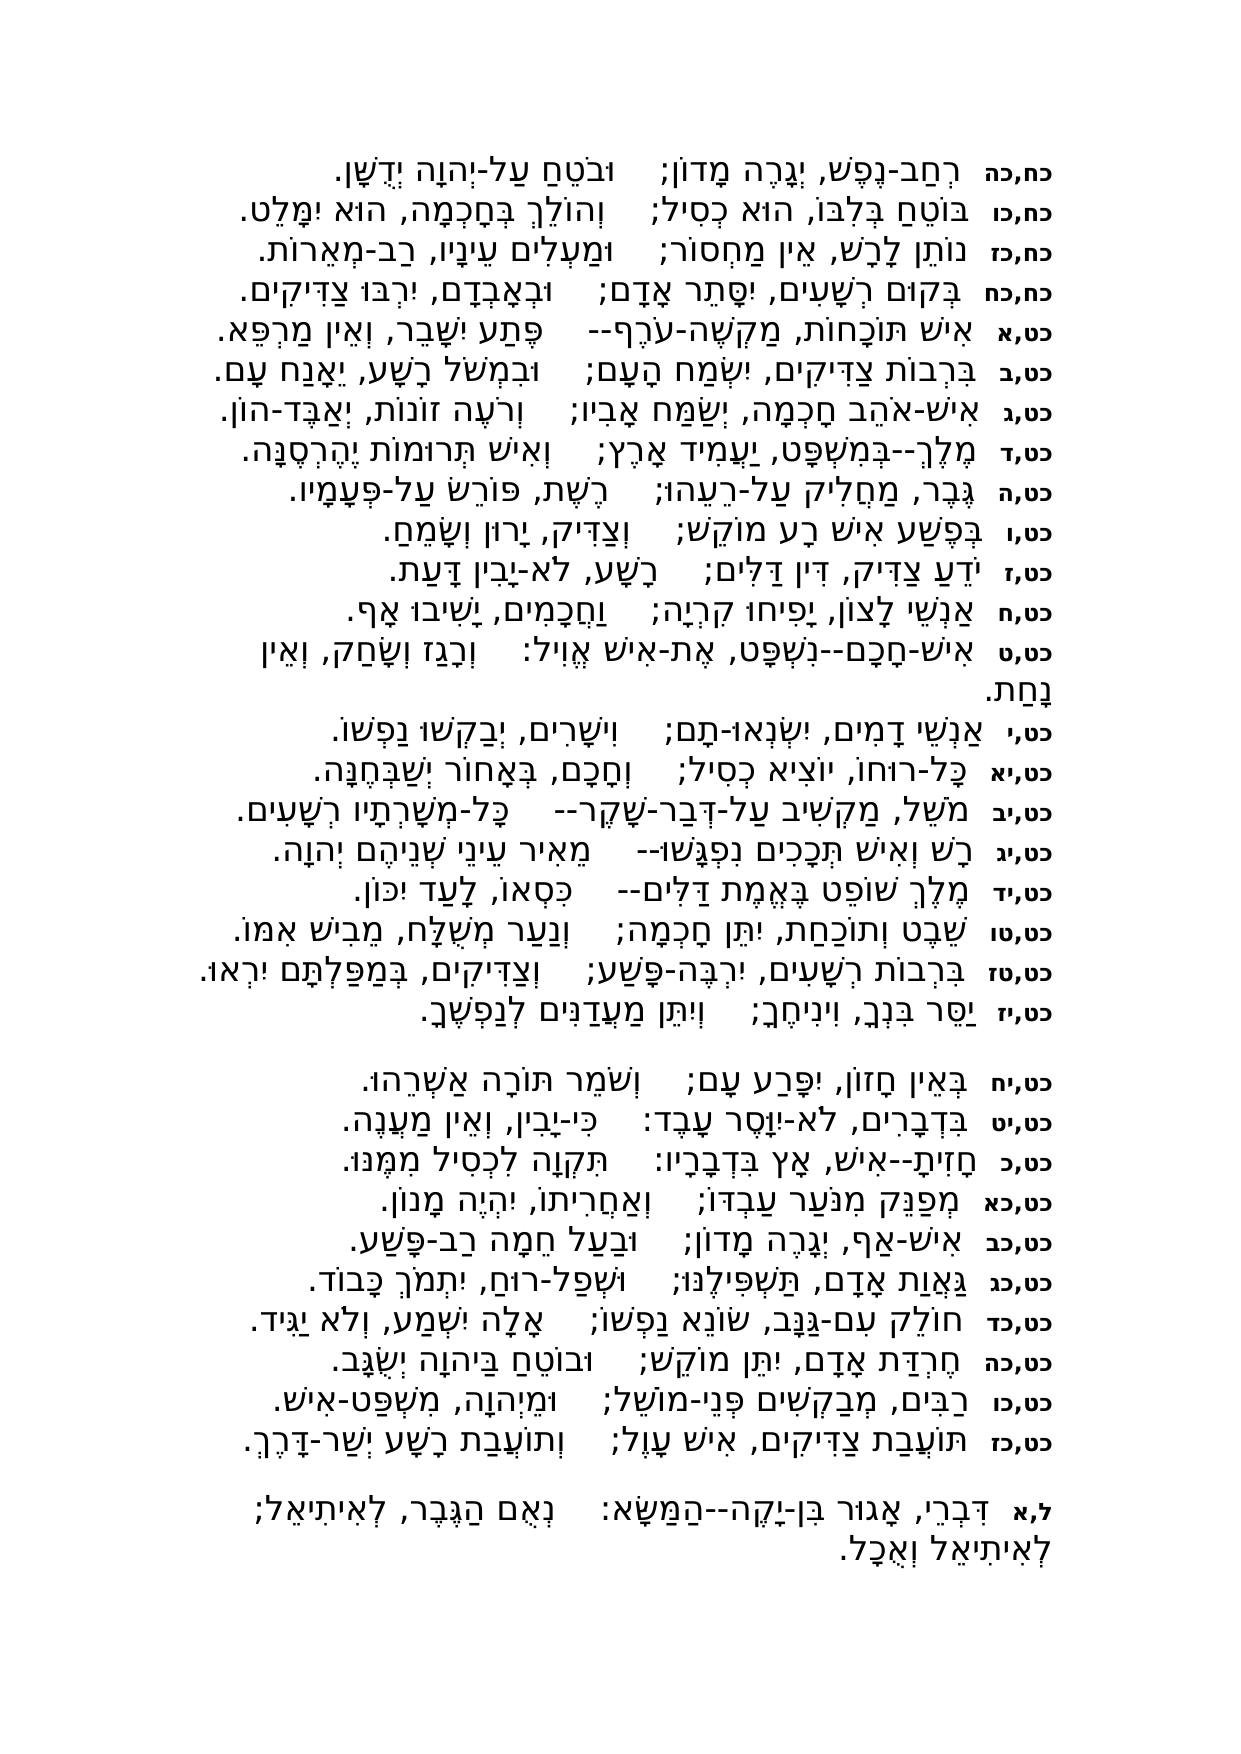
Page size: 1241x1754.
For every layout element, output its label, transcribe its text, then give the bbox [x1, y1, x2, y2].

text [187, 150, 1053, 1030]
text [187, 1488, 1053, 1568]
text כט,יח בְּאֵין חָזוֹן, יִפָּרַע עָם; וְשֹׁמֵר תּוֹרָה אַשְׁרֵהוּ. כט,יט בִּדְבָרִים, לֹא-יִוָּסֶר עָבֶד: כִּי-יָבִין, וְאֵין מַעֲנֶה. כט,כ חָזִיתָ--אִישׁ, אָץ בִּדְבָרָיו: תִּקְוָה לִכְסִיל מִמֶּנּוּ. כט,כא מְפַנֵּק מִנֹּעַר עַבְדּוֹ; וְאַחֲרִיתוֹ, יִהְיֶה מָנוֹן. כט,כב אִישׁ-אַף, יְגָרֶה מָדוֹן; וּבַעַל חֵמָה רַב-פָּשַׁע. כט,כג גַּאֲוַת אָדָם, תַּשְׁפִּילֶנּוּ; וּשְׁפַל-רוּחַ, יִתְמֹךְ כָּבוֹד. כט,כד חוֹלֵק עִם-גַּנָּב, שׂוֹנֵא נַפְשׁוֹ; אָלָה יִשְׁמַע, וְלֹא יַגִּיד. כט,כה חֶרְדַּת אָדָם, יִתֵּן מוֹקֵשׁ; וּבוֹטֵחַ בַּיהוָה יְשֻׂגָּב. כט,כו רַבִּים, מְבַקְשִׁים פְּנֵי-מוֹשֵׁל; וּמֵיְהוָה, מִשְׁפַּט-אִישׁ. כט,כז תּוֹעֲבַת צַדִּיקִים, אִישׁ עָוֶל; וְתוֹעֲבַת רָשָׁע יְשַׁר-דָּרֶךְ. [187, 1059, 1053, 1459]
